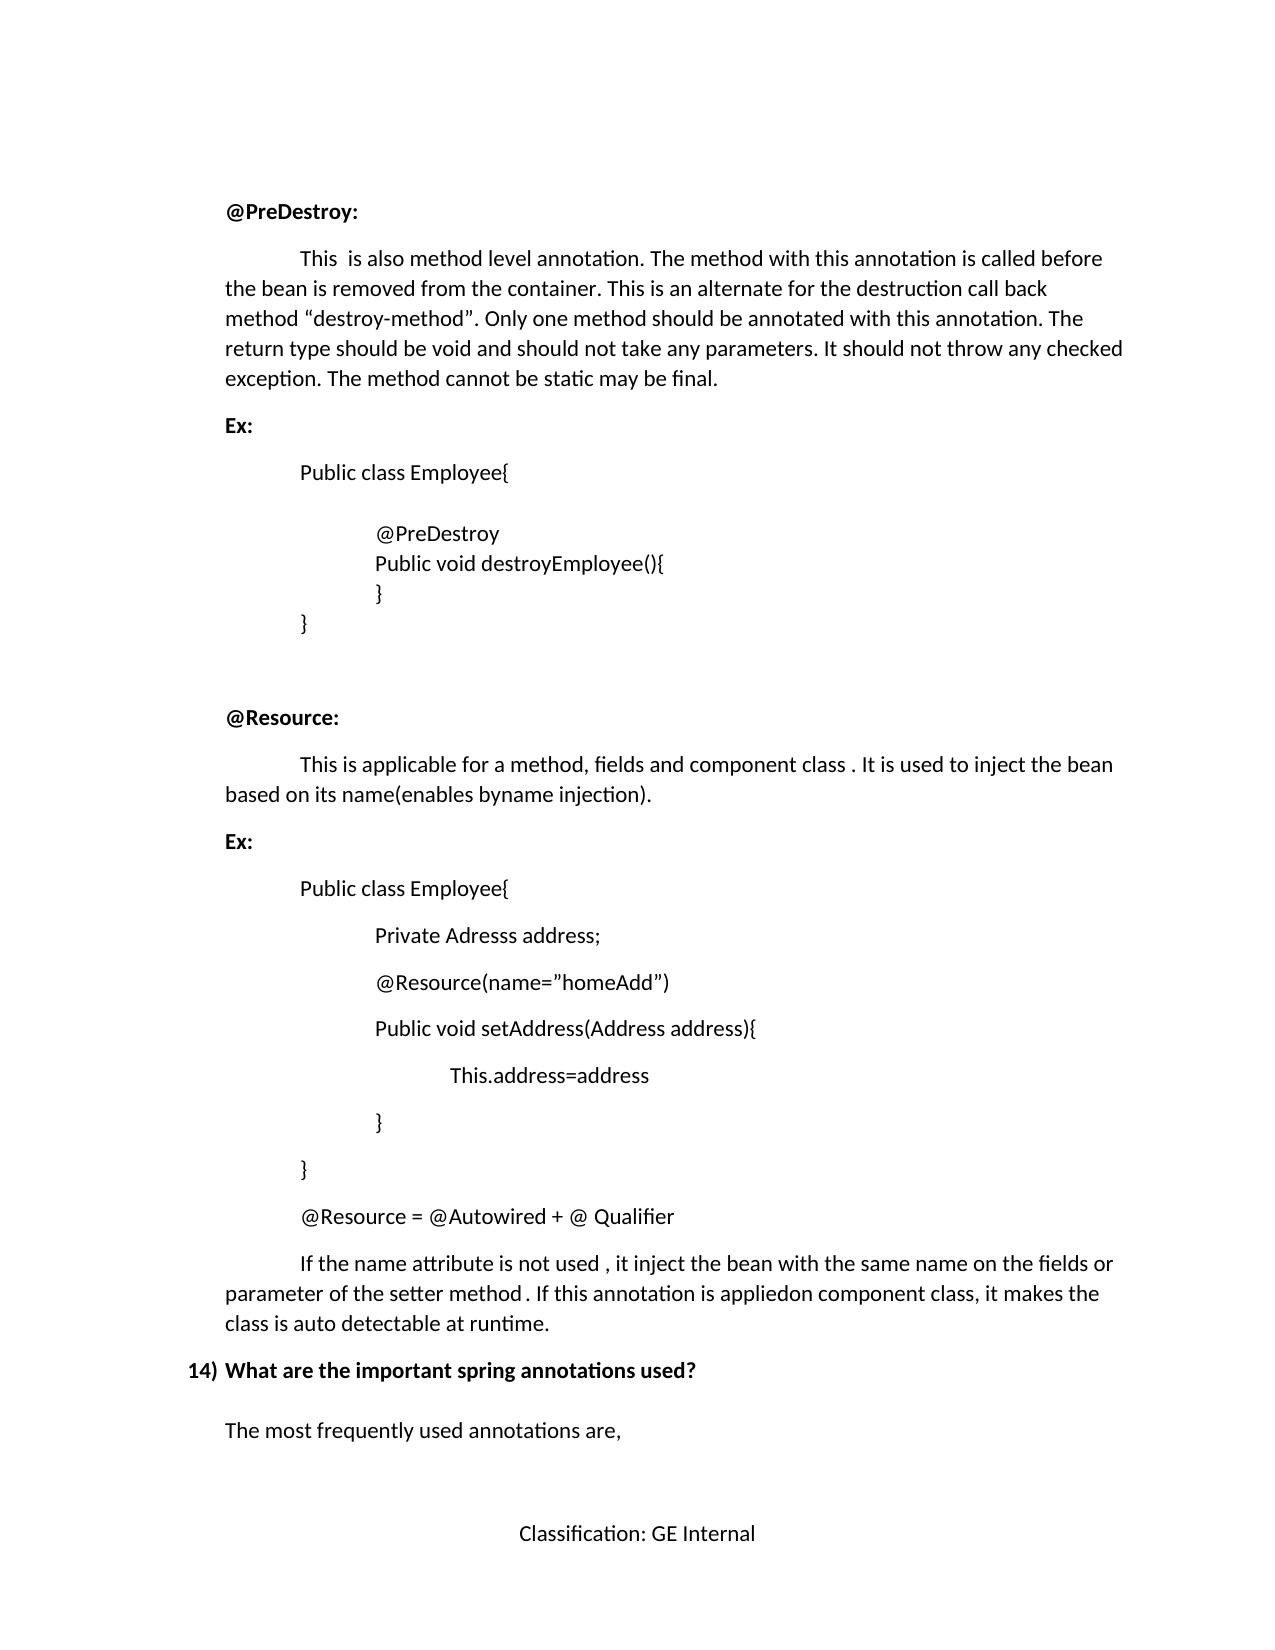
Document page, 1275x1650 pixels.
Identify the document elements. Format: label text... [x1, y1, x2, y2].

list } [225, 609, 1125, 637]
list } [225, 579, 1125, 607]
list The most frequently used annotations are, [225, 1417, 1125, 1445]
list What are the important spring annotations used? [187, 1356, 1125, 1384]
text } [150, 1155, 1125, 1183]
list This is also method level annotation. The method with this annotation is called before the bean is removed from the container. This is an alternate for the destruction call back method “destroy-method”. Only one method should be annotated with this annotation. The return type should be void and should not take any parameters. It should not throw any checked exception. The method cannot be static may be final. [225, 244, 1125, 393]
text @Resource: [150, 703, 1125, 731]
text Ex: [150, 827, 1125, 855]
text Public void setAddress(Address address){ [150, 1014, 1125, 1043]
text @Resource = @Autowired + @ Qualifier [150, 1202, 1125, 1230]
text @Resource(name=”homeAdd”) [150, 968, 1125, 996]
text } [300, 1108, 1125, 1136]
text This is applicable for a method, fields and component class . It is used to inject the bean based on its name(enables byname injection). [225, 750, 1125, 808]
text Ex: [150, 411, 1125, 439]
text If the name attribute is not used , it inject the bean with the same name on the fields or parameter of the setter method . If this annotation is appliedon component class, it makes the class is auto detectable at runtime. [225, 1249, 1125, 1337]
text Private Adresss address; [150, 921, 1125, 949]
list Public class Employee{ [225, 458, 1125, 486]
text Public class Employee{ [150, 874, 1125, 902]
text @PreDestroy: [150, 197, 1125, 225]
list @PreDestroy [225, 519, 1125, 547]
list Public void destroyEmployee(){ [225, 549, 1125, 577]
text This.address=address [300, 1061, 1125, 1089]
